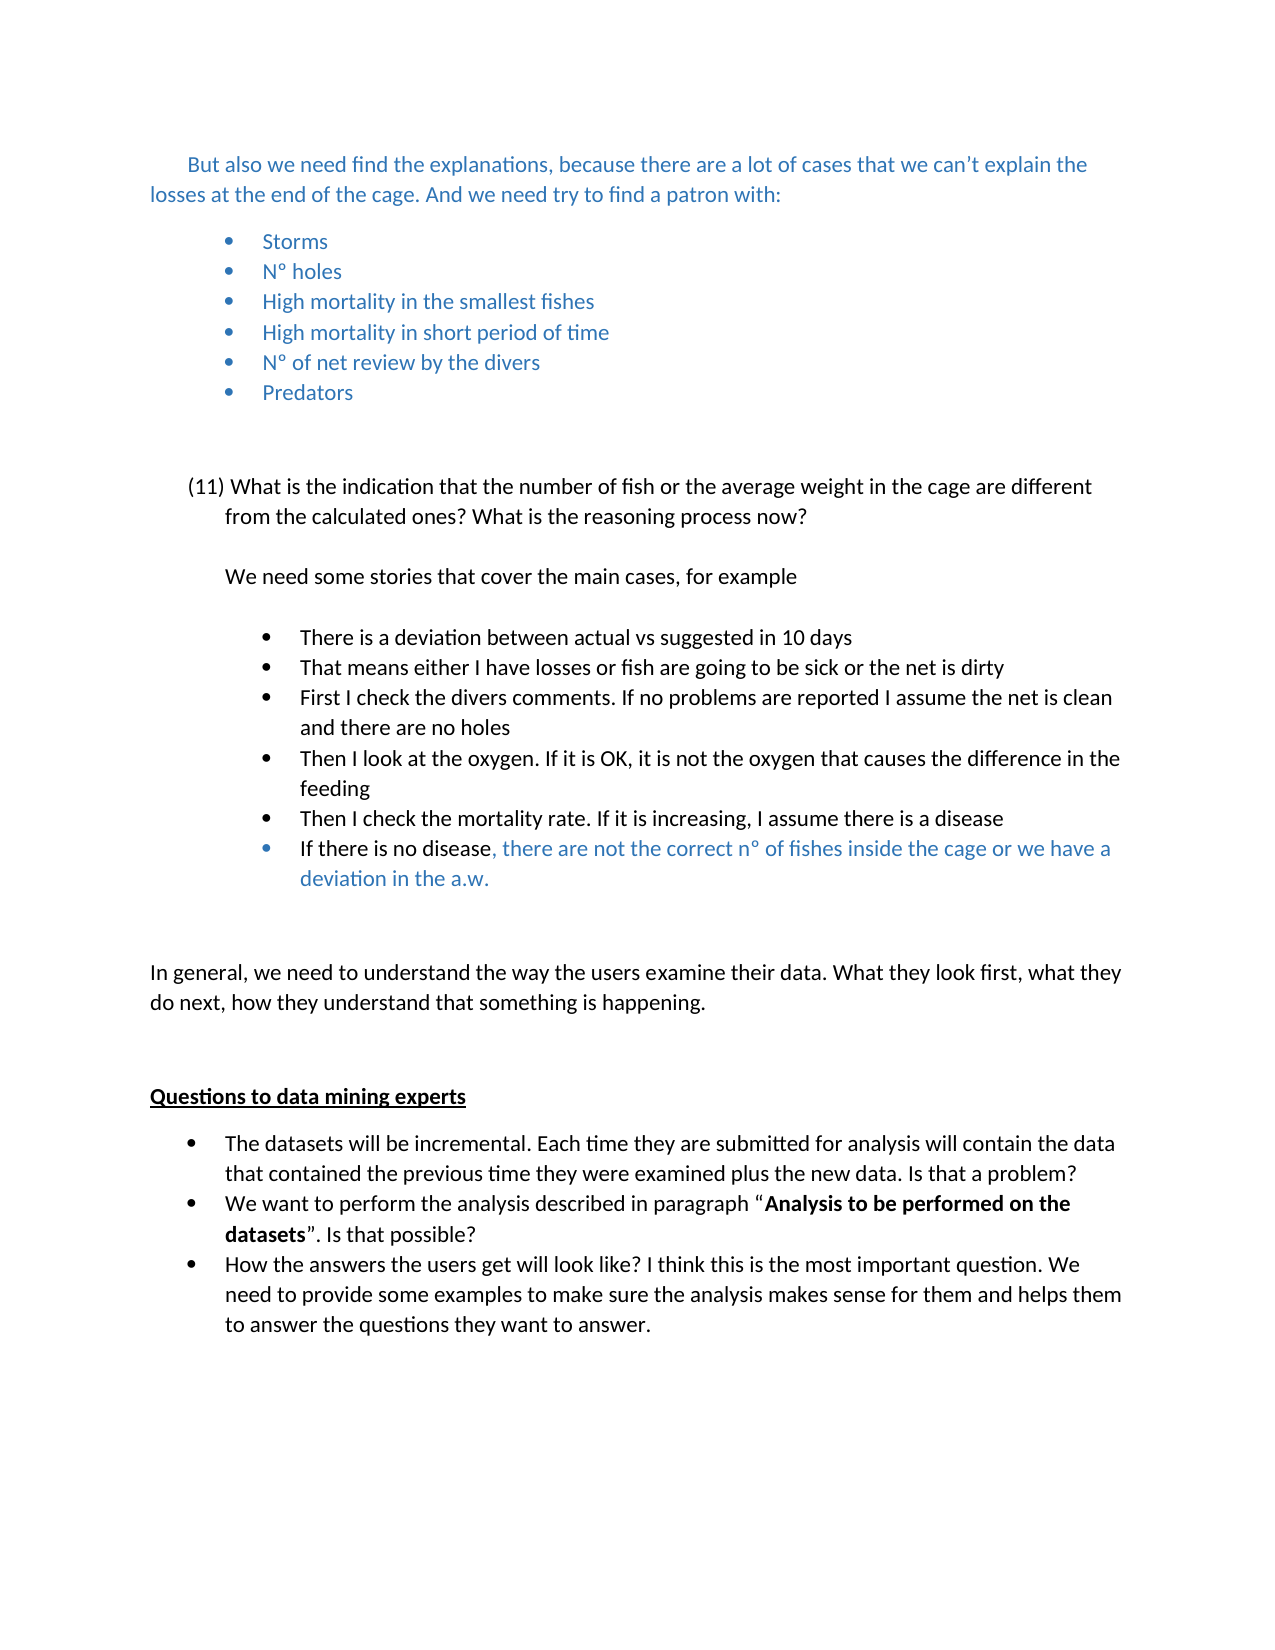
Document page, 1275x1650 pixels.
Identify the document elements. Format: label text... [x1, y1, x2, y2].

list Nº holes [225, 257, 1125, 285]
list Predators [225, 378, 1125, 406]
list Then I check the mortality rate. If it is increasing, I assume there is a disease [262, 804, 1125, 832]
list How the answers the users get will look like? I think this is the most important question. We need to provide some examples to make sure the analysis makes sense for them and helps them to answer the questions they want to answer. [187, 1250, 1125, 1338]
list What is the indication that the number of fish or the average weight in the cage are different from the calculated ones? What is the reasoning process now? [187, 472, 1125, 530]
list We need some stories that cover the main cases, for example [225, 562, 1125, 591]
list That means either I have losses or fish are going to be sick or the net is dirty [262, 653, 1125, 681]
list There is a deviation between actual vs suggested in 10 days [262, 623, 1125, 651]
list High mortality in the smallest fishes [225, 287, 1125, 316]
list High mortality in short period of time [225, 318, 1125, 346]
list Storms [225, 227, 1125, 255]
list We want to perform the analysis described in paragraph “Analysis to be performed on the datasets”. Is that possible? [187, 1189, 1125, 1248]
list Then I look at the oxygen. If it is OK, it is not the oxygen that causes the difference in the feeding [262, 744, 1125, 802]
list The datasets will be incremental. Each time they are submitted for analysis will contain the data that contained the previous time they were examined plus the new data. Is that a problem? [187, 1129, 1125, 1187]
text In general, we need to understand the way the users examine their data. What they look first, what they do next, how they understand that something is happening. [150, 958, 1125, 1017]
list First I check the divers comments. If no problems are reported I assume the net is clean and there are no holes [262, 683, 1125, 742]
list Nº of net review by the divers [225, 348, 1125, 376]
list If there is no disease, there are not the correct nº of fishes inside the cage or we have a deviation in the a.w. [262, 834, 1125, 893]
text But also we need find the explanations, because there are a lot of cases that we can’t explain the losses at the end of the cage. And we need try to find a patron with: [150, 150, 1125, 208]
text Questions to data mining experts [150, 1082, 1125, 1110]
